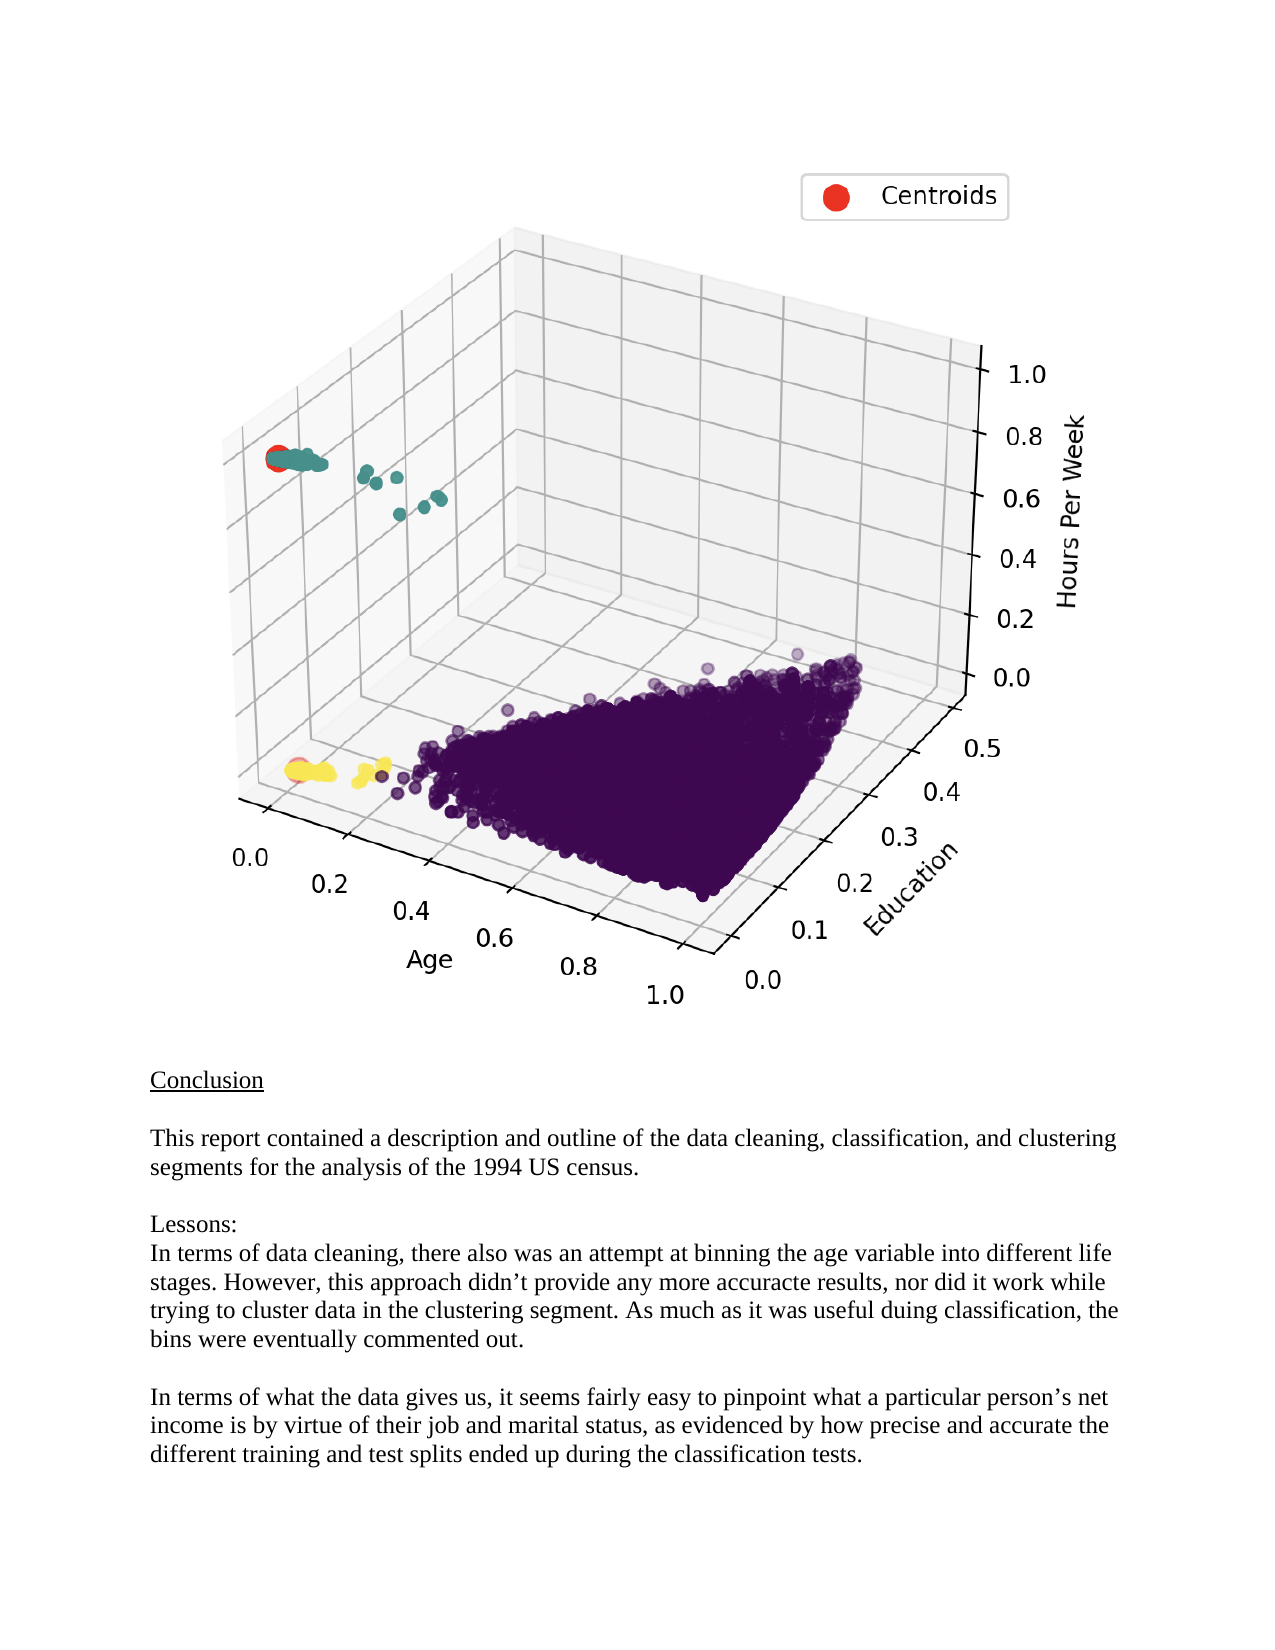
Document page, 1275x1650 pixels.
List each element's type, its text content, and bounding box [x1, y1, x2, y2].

text In terms of data cleaning, there also was an attempt at binning the age variable into different life stages. However, this approach didn’t provide any more accuracte results, nor did it work while trying to cluster data in the clustering segment. As much as it was useful duing classification, the bins were eventually commented out. [150, 1238, 1125, 1353]
text Conclusion [150, 1065, 1125, 1094]
text Lessons: [150, 1209, 1125, 1238]
picture [150, 150, 1125, 1037]
text This report contained a description and outline of the data cleaning, classification, and clustering segments for the analysis of the 1994 US census. [150, 1123, 1125, 1180]
text In terms of what the data gives us, it seems fairly easy to pinpoint what a particular person’s net income is by virtue of their job and marital status, as evidenced by how precise and accurate the different training and test splits ended up during the classification tests. [150, 1382, 1125, 1468]
